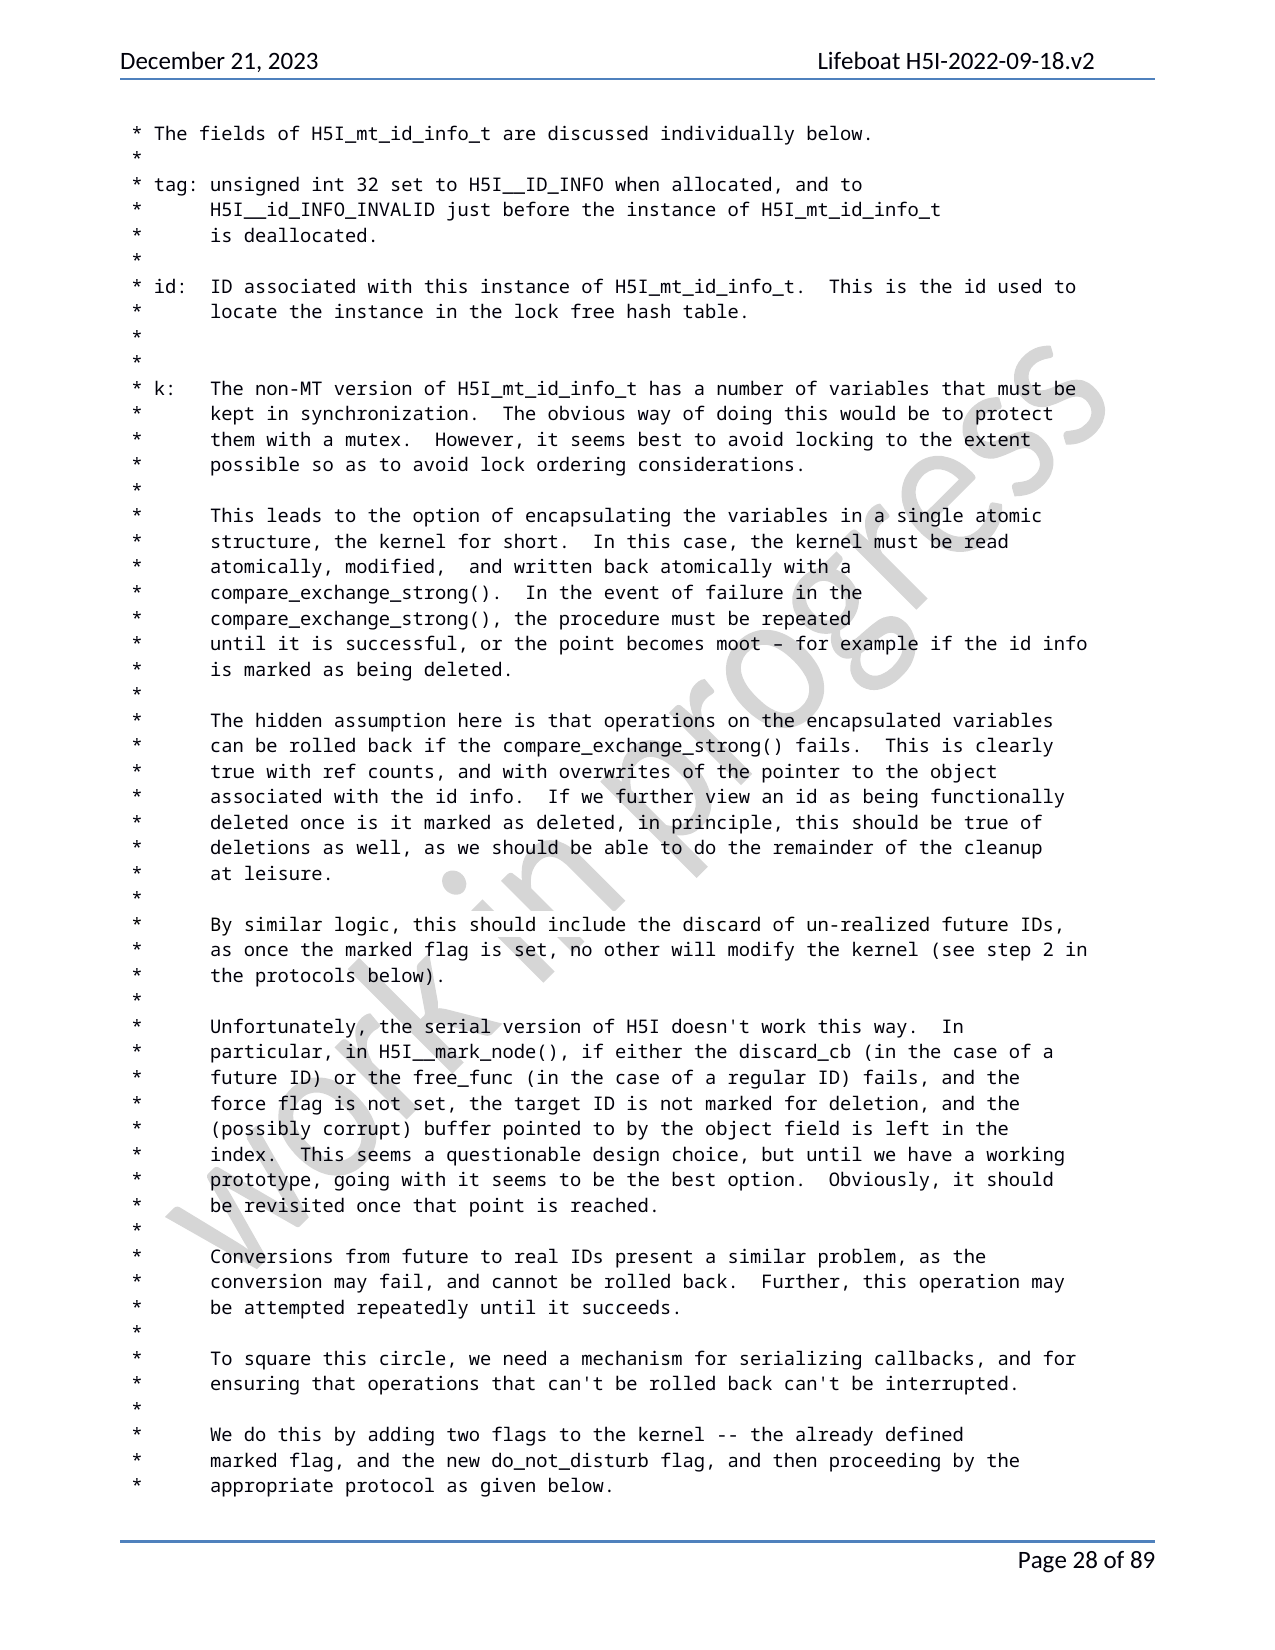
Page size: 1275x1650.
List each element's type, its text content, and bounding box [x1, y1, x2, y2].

text * The fields of H5I_mt_id_info_t are discussed individually below. * * tag: unsigned int 32 set to H5I__ID_INFO when allocated, and to [120, 120, 1155, 197]
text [120, 1192, 1155, 1498]
text * true with ref counts, and with overwrites of the pointer to the object [120, 758, 1155, 783]
text * is marked as being deleted. * * The hidden assumption here is that operations on the encapsulated variables [120, 656, 1155, 732]
text * deleted once is it marked as deleted, in principle, this should be true of [120, 809, 1155, 834]
text * deletions as well, as we should be able to do the remainder of the cleanup [120, 834, 1155, 860]
text * possible so as to avoid lock ordering considerations. * * This leads to the option of encapsulating the variables in a single atomic [120, 452, 1155, 528]
text * compare_exchange_strong(). In the event of failure in the [120, 579, 1155, 605]
text * at leisure. * * By similar logic, this should include the discard of un-realized future IDs, * as once the marked flag is set, no other will modify the kernel (see step 2 in * the protocols below). * * Unfortunately, the serial version of H5I doesn't work this way. In * particular, in H5I__mark_node(), if either the discard_cb (in the case of a * future ID) or the free_func (in the case of a regular ID) fails, and the * force flag is not set, the target ID is not marked for deletion, and the * (possibly corrupt) buffer pointed to by the object field is left in the * index. This seems a questionable design choice, but until we have a working * prototype, going with it seems to be the best option. Obviously, it should [120, 860, 1155, 1192]
text * is deallocated. * * id: ID associated with this instance of H5I_mt_id_info_t. This is the id used to * locate the instance in the lock free hash table. * * * k: The non-MT version of H5I_mt_id_info_t has a number of variables that must be [120, 222, 1155, 401]
text * H5I__id_INFO_INVALID just before the instance of H5I_mt_id_info_t [120, 197, 1155, 222]
text * compare_exchange_strong(), the procedure must be repeated [120, 605, 1155, 630]
text * associated with the id info. If we further view an id as being functionally [120, 783, 1155, 809]
text * structure, the kernel for short. In this case, the kernel must be read [120, 528, 1155, 554]
text * can be rolled back if the compare_exchange_strong() fails. This is clearly [120, 732, 1155, 758]
text * kept in synchronization. The obvious way of doing this would be to protect [120, 401, 1155, 426]
text * them with a mutex. However, it seems best to avoid locking to the extent [120, 426, 1155, 452]
text * atomically, modified, and written back atomically with a [120, 554, 1155, 579]
text * until it is successful, or the point becomes moot – for example if the id info [120, 630, 1155, 656]
